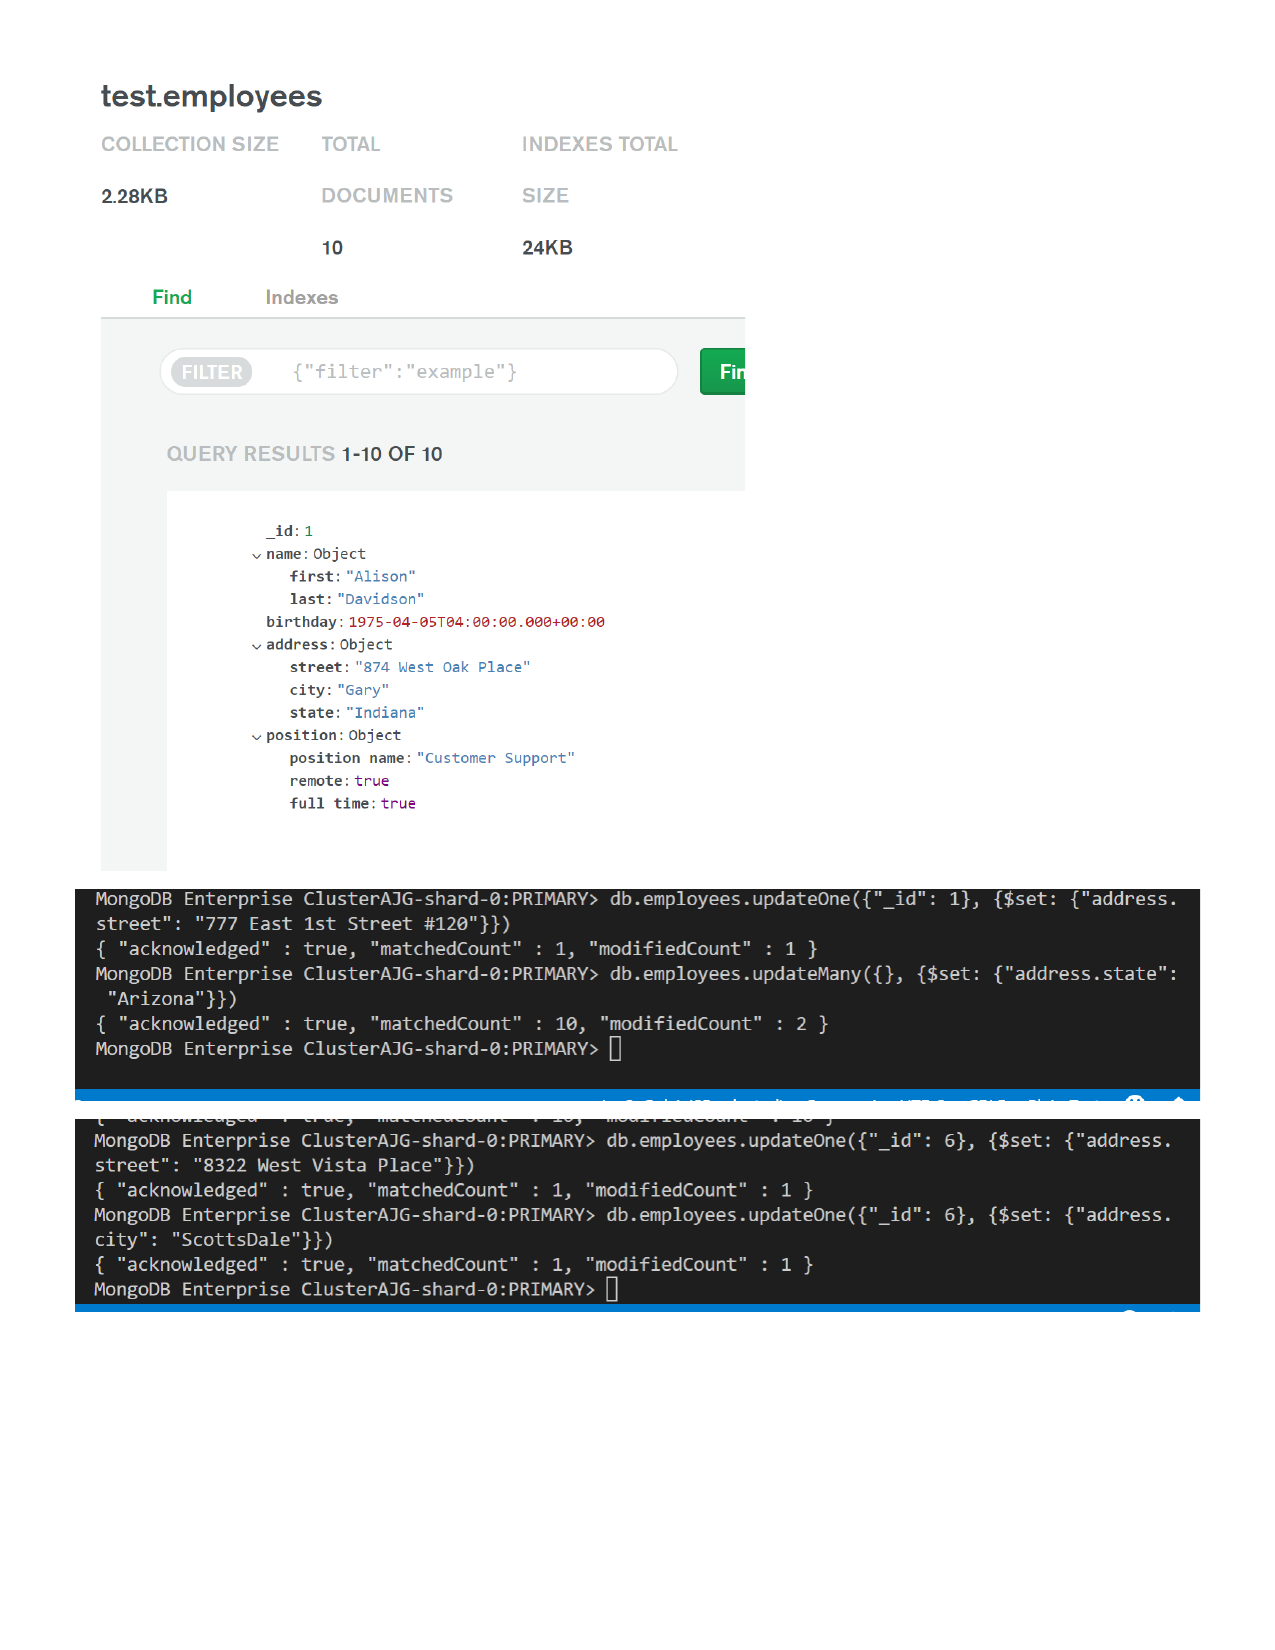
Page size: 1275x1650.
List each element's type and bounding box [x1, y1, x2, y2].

picture [75, 75, 746, 871]
picture [75, 1119, 1200, 1312]
picture [75, 889, 1200, 1101]
